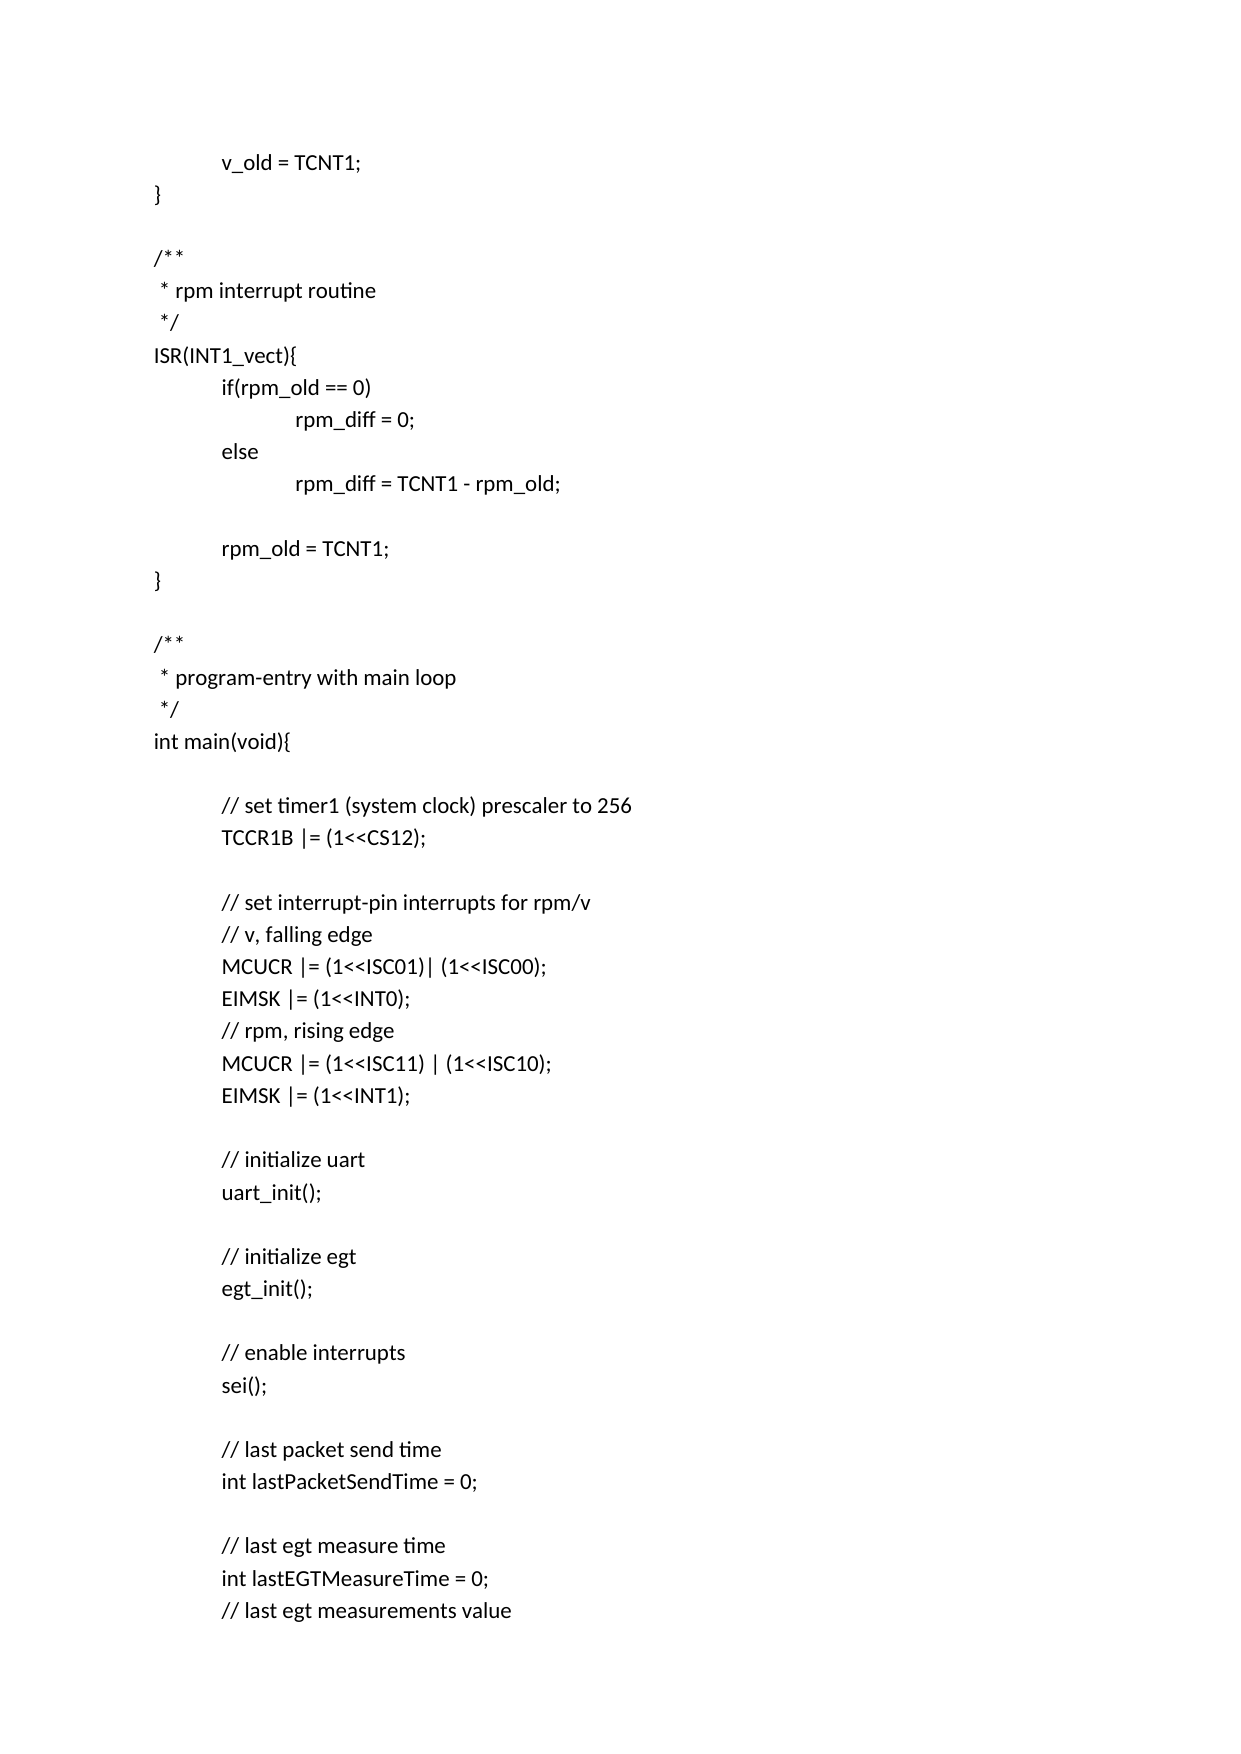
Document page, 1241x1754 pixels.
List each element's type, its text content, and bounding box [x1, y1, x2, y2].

text rpm_old = TCNT1; [153, 534, 1093, 562]
text int lastPacketSendTime = 0; [153, 1467, 1093, 1495]
text // last packet send time [153, 1435, 1093, 1463]
text /** [153, 244, 1093, 272]
text ISR(INT1_vect){ [153, 341, 1093, 369]
text if(rpm_old == 0) [153, 373, 1093, 401]
text EIMSK |= (1<<INT1); [153, 1081, 1093, 1109]
text EIMSK |= (1<<INT0); [153, 984, 1093, 1012]
text // enable interrupts [153, 1338, 1093, 1367]
text rpm_diff = TCNT1 - rpm_old; [153, 469, 1093, 497]
text int main(void){ [153, 727, 1093, 755]
text // rpm, rising edge [153, 1017, 1093, 1045]
text int lastEGTMeasureTime = 0; [153, 1564, 1093, 1592]
text // set interrupt-pin interrupts for rpm/v [153, 888, 1093, 916]
text egt_init(); [153, 1274, 1093, 1302]
text } [153, 566, 1093, 594]
text MCUCR |= (1<<ISC01)| (1<<ISC00); [153, 952, 1093, 980]
text uart_init(); [153, 1178, 1093, 1206]
text } [153, 180, 1093, 208]
text // v, falling edge [153, 920, 1093, 948]
text // last egt measure time [153, 1532, 1093, 1560]
text // initialize uart [153, 1145, 1093, 1173]
text // set timer1 (system clock) prescaler to 256 [153, 791, 1093, 819]
text rpm_diff = 0; [153, 405, 1093, 433]
text MCUCR |= (1<<ISC11) | (1<<ISC10); [153, 1049, 1093, 1077]
text * program-entry with main loop [153, 663, 1093, 691]
text * rpm interrupt routine [153, 276, 1093, 304]
text // initialize egt [153, 1242, 1093, 1270]
text // last egt measurements value [153, 1596, 1093, 1624]
text else [153, 437, 1093, 465]
text sei(); [153, 1371, 1093, 1399]
text */ [153, 695, 1093, 723]
text v_old = TCNT1; [153, 148, 1093, 176]
text TCCR1B |= (1<<CS12); [153, 823, 1093, 852]
text /** [153, 630, 1093, 658]
text */ [153, 308, 1093, 337]
